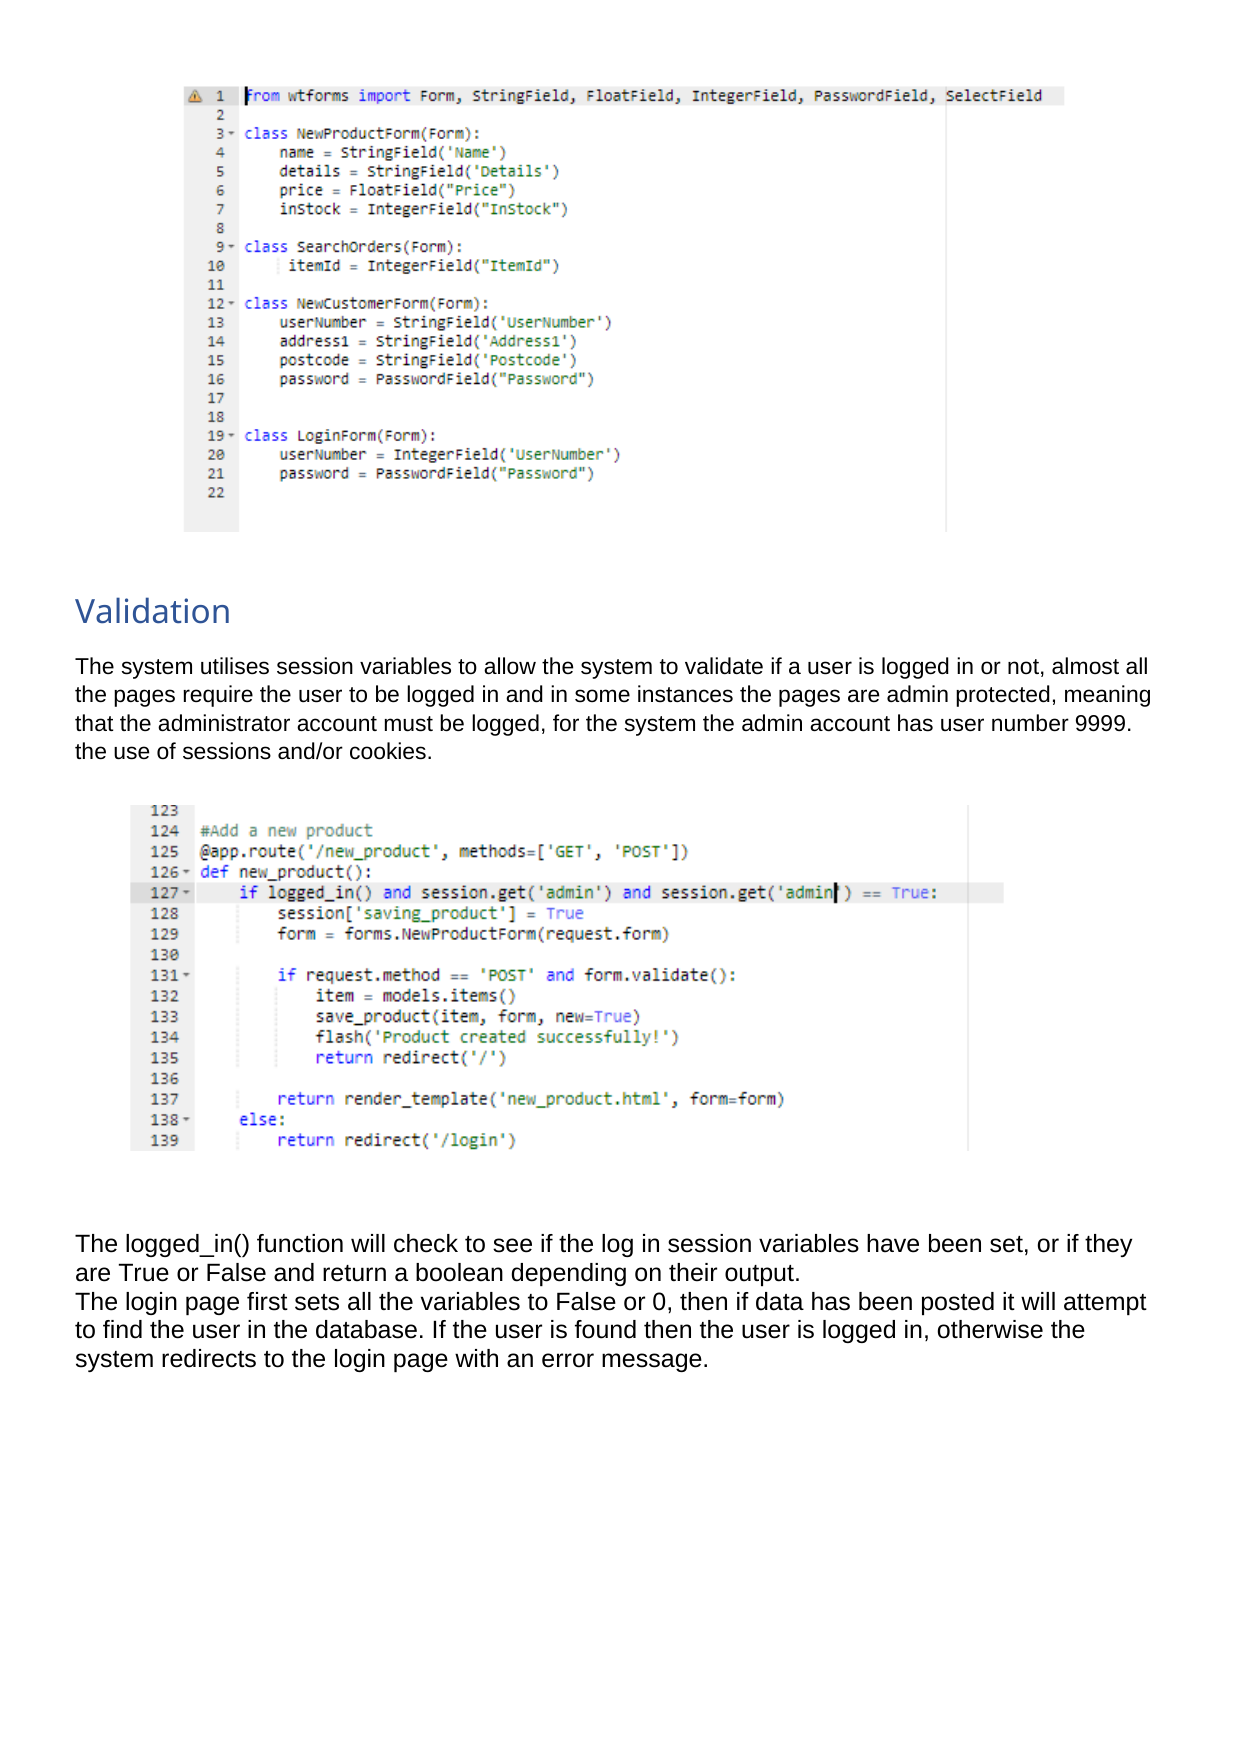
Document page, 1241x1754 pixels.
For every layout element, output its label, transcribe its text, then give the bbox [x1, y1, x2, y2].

picture [130, 805, 1004, 1151]
picture [174, 78, 1064, 532]
text Validation [75, 262, 1165, 633]
text The system utilises session variables to allow the system to validate if a user is logged in or not, almost all the pages require the user to be logged in and in some instances the pages are admin protected, meaning that the administrator account must be logged, for the system the admin account has user number 9999. the use of sessions and/or cookies. [75, 653, 1165, 765]
text The logged_in() function will check to see if the log in session variables have been set, or if they are True or False and return a boolean depending on their output. The login page first sets all the variables to False or 0, then if data has been posted it will attempt to find the user in the database. If the user is found then the user is logged in, otherwise the system redirects to the login page with an error message. [75, 1229, 1165, 1373]
